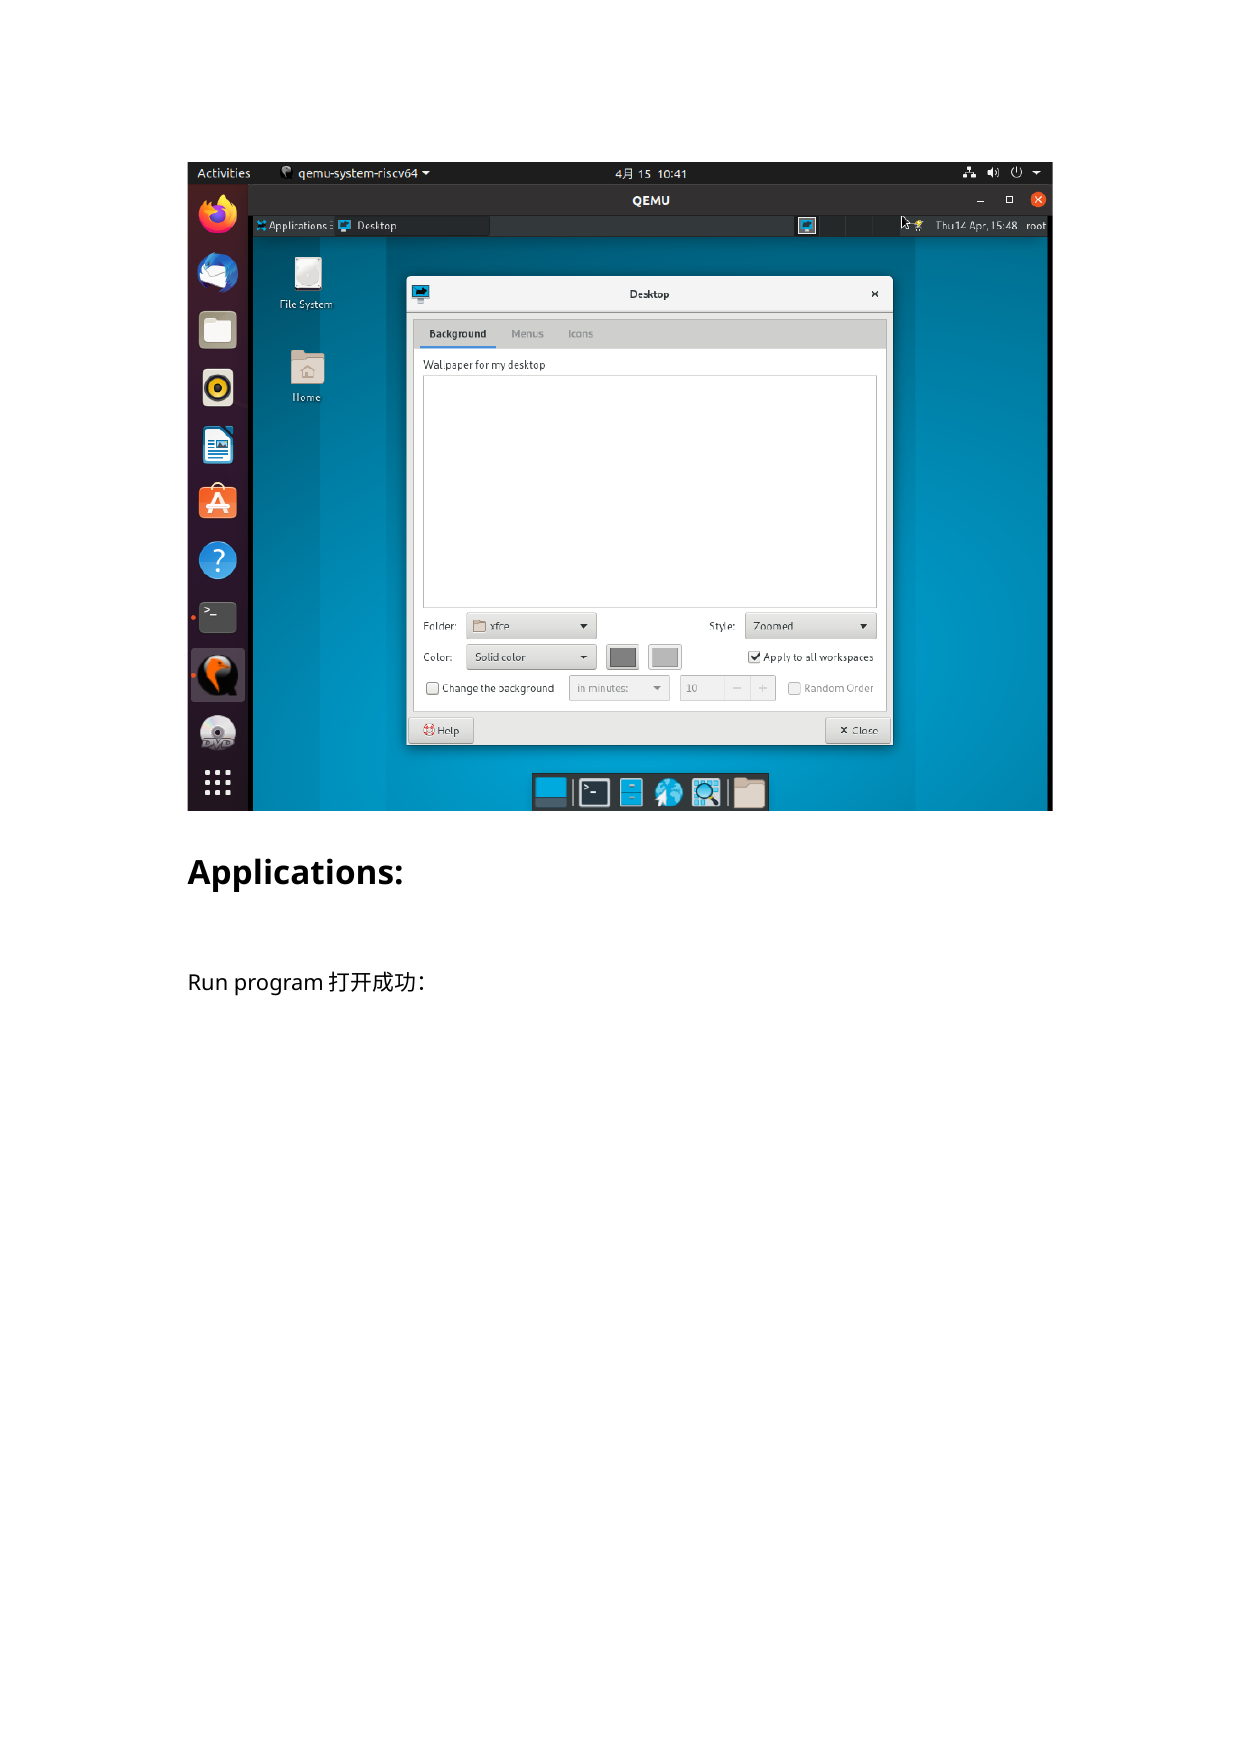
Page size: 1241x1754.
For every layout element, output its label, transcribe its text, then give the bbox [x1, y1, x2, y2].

picture [295, 258, 321, 290]
picture [187, 162, 1053, 811]
picture [407, 277, 892, 744]
text Run program打开成功： [187, 964, 1053, 997]
picture [533, 774, 768, 811]
subtitle Applications: [187, 839, 1053, 904]
picture [292, 351, 324, 383]
